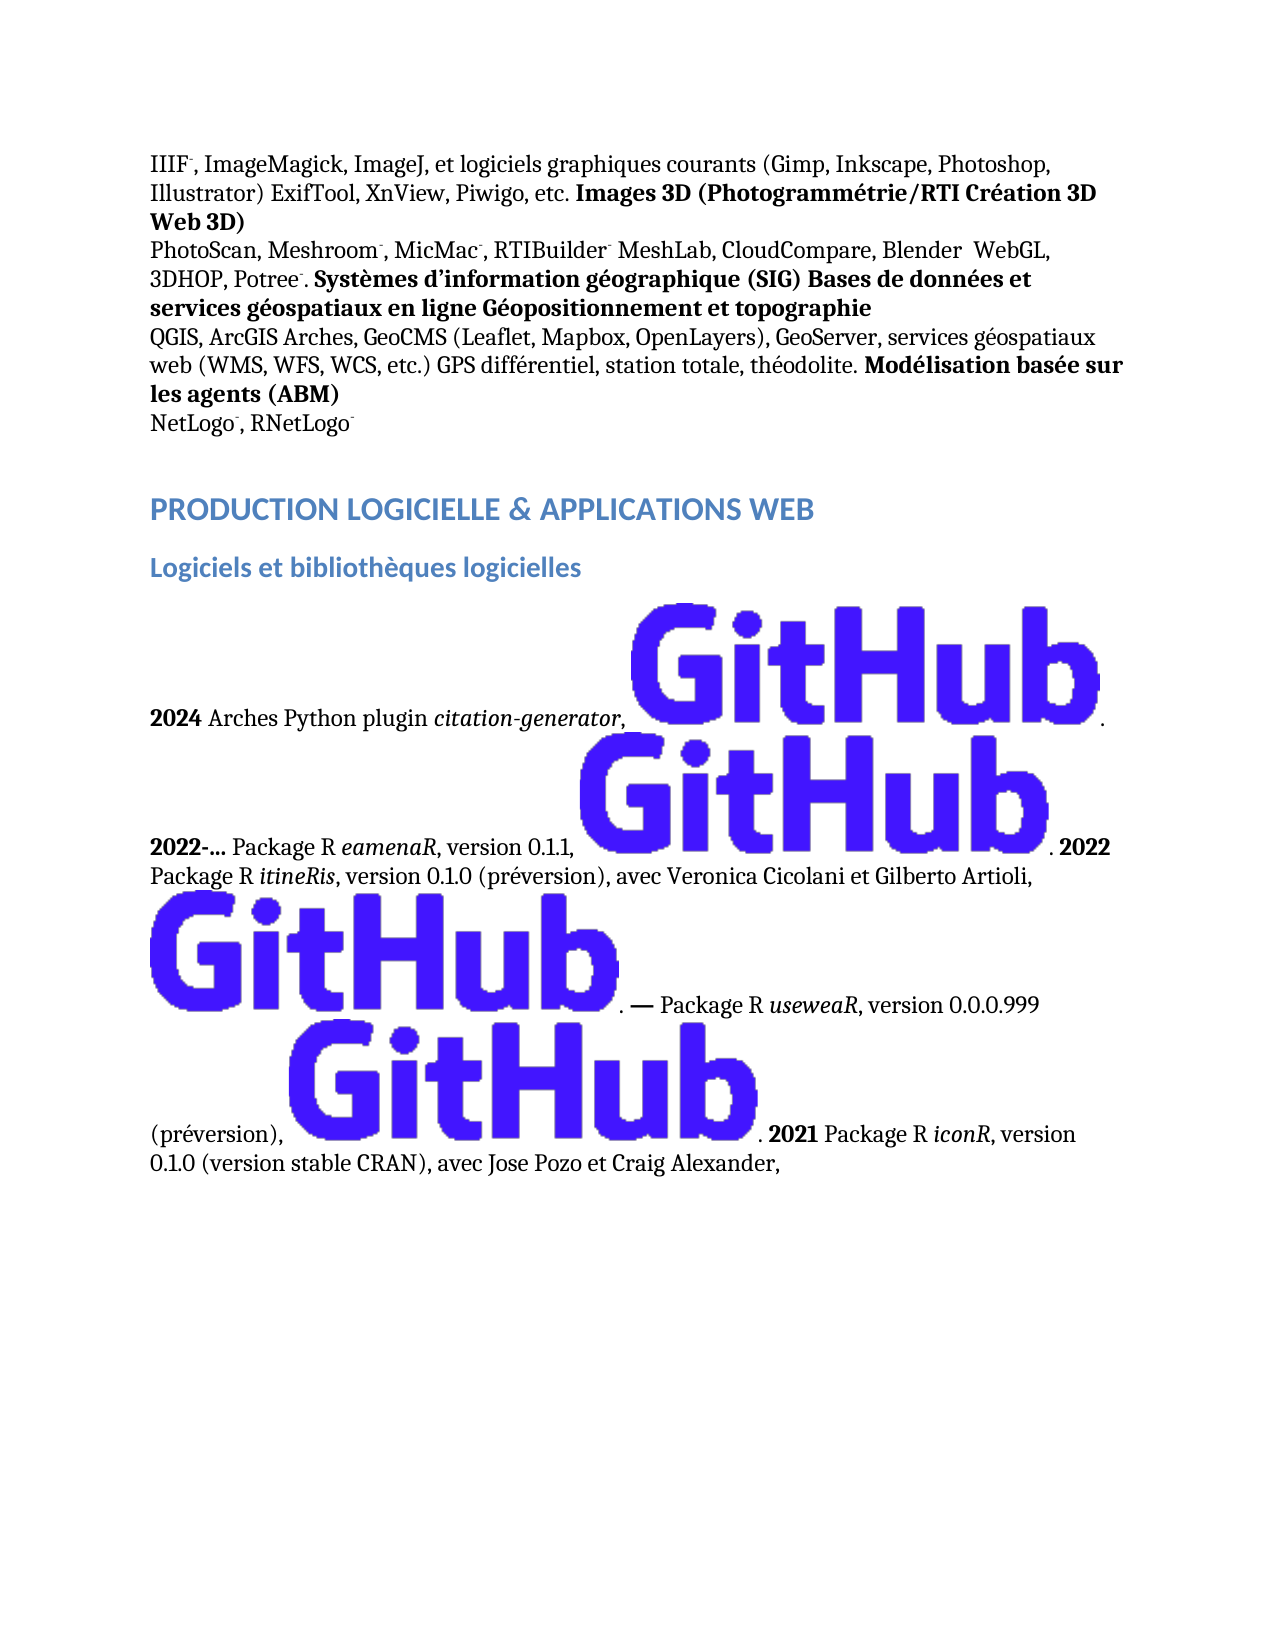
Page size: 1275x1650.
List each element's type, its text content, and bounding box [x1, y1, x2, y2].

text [150, 603, 1125, 1178]
picture [150, 890, 619, 1014]
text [150, 150, 1125, 437]
picture [579, 732, 1049, 856]
subtitle Logiciels et bibliothèques logicielles [150, 549, 1125, 585]
picture [631, 603, 1100, 727]
picture [288, 1019, 758, 1143]
subtitle PRODUCTION LOGICIELLE & APPLICATIONS WEB [150, 487, 1125, 528]
